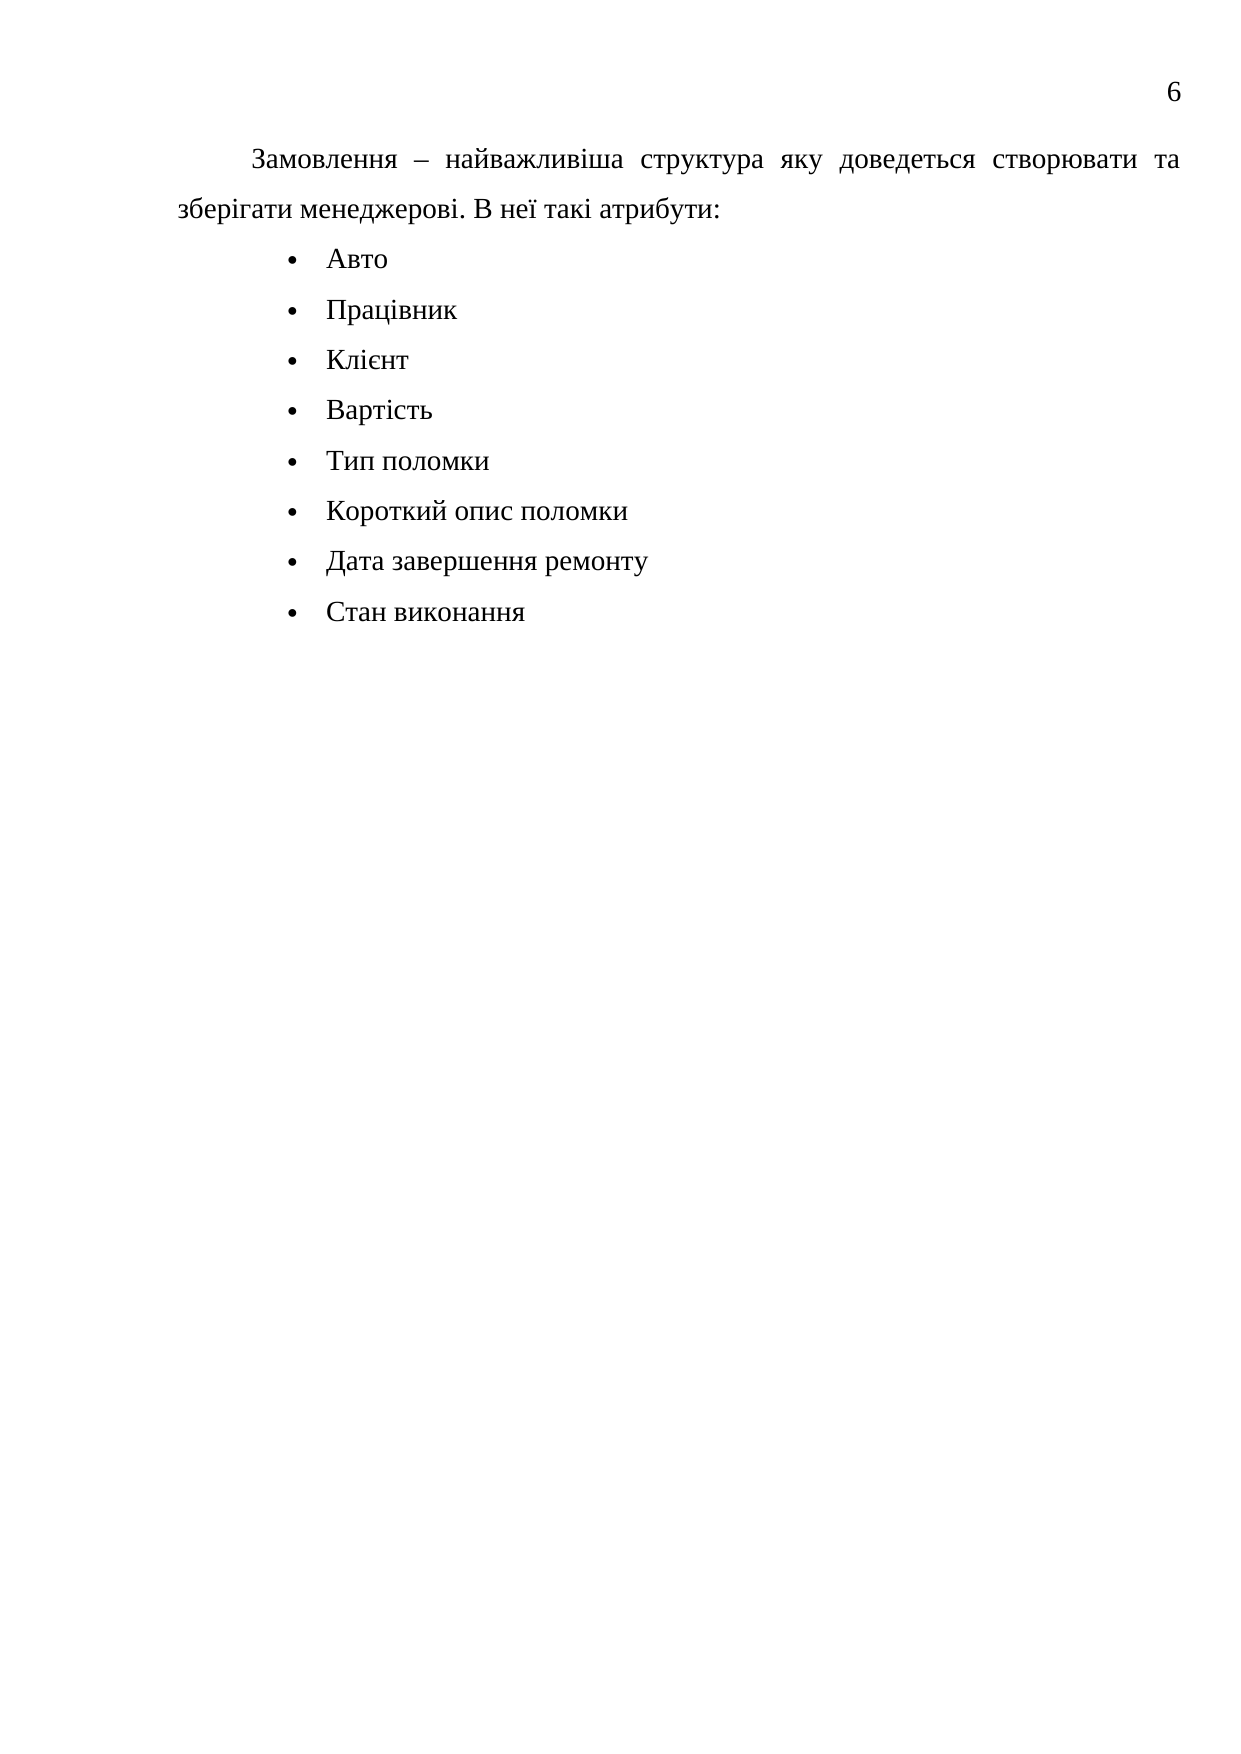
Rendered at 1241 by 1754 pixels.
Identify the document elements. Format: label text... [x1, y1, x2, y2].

text Замовлення – найважливіша структура яку доведеться створювати та зберігати менеджерові. В неї такі атрибути: [177, 141, 1181, 225]
list Дата завершення ремонту [288, 543, 1181, 577]
list Працівник [288, 292, 1181, 325]
list Тип поломки [288, 443, 1181, 476]
list Короткий опис поломки [288, 493, 1181, 527]
list Клієнт [288, 342, 1181, 376]
list Вартість [288, 392, 1181, 426]
list Стан виконання [288, 594, 1181, 627]
list Авто [288, 242, 1181, 275]
